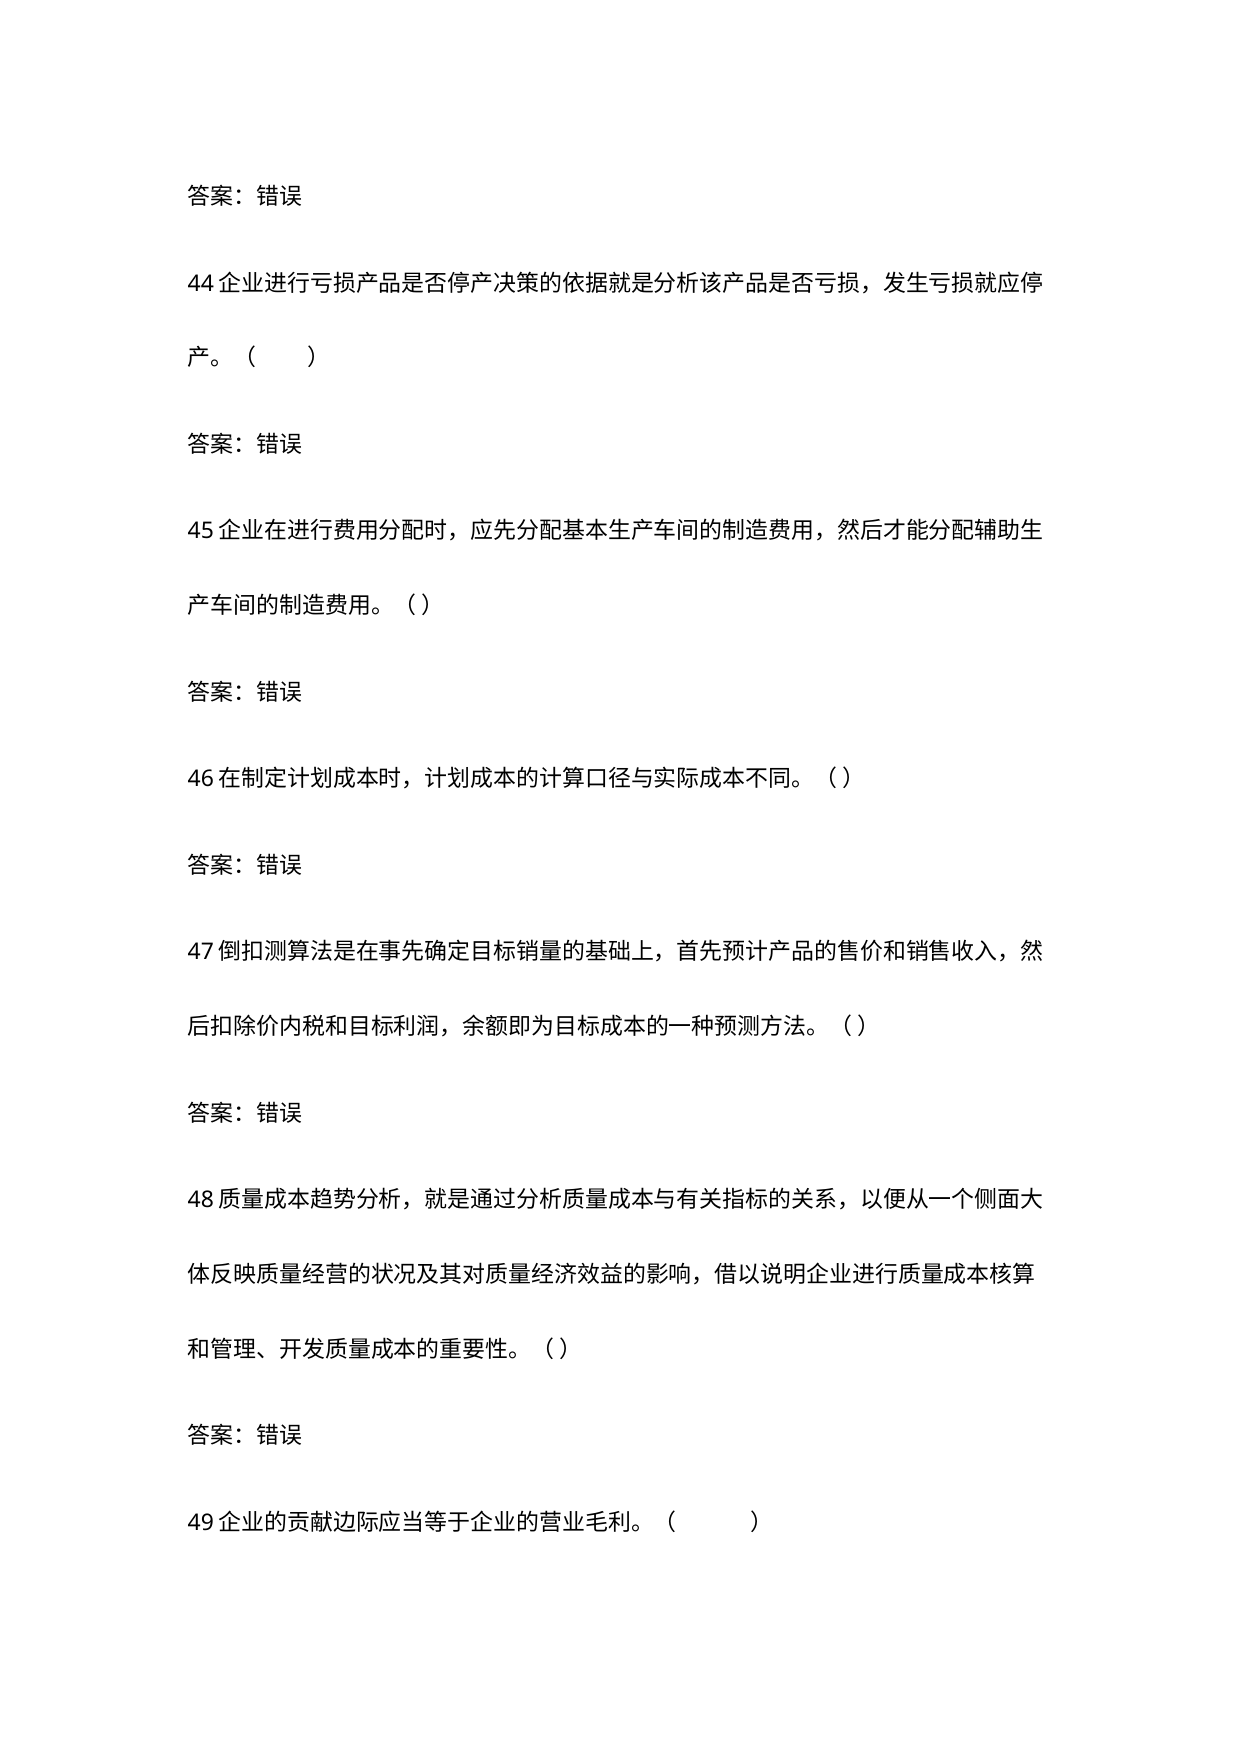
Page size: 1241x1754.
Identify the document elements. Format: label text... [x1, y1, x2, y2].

text 答案：错误 [187, 1401, 1053, 1466]
text 48质量成本趋势分析，就是通过分析质量成本与有关指标的关系，以便从一个侧面大体反映质量经营的状况及其对质量经济效益的影响，借以说明企业进行质量成本核算和管理、开发质量成本的重要性。（ ） [187, 1165, 1053, 1379]
text 45企业在进行费用分配时，应先分配基本生产车间的制造费用，然后才能分配辅助生产车间的制造费用。（ ） [187, 496, 1053, 636]
text 44企业进行亏损产品是否停产决策的依据就是分析该产品是否亏损，发生亏损就应停产。（ ） [187, 248, 1053, 388]
text 答案：错误 [187, 162, 1053, 227]
text 答案：错误 [187, 1079, 1053, 1144]
text 46在制定计划成本时，计划成本的计算口径与实际成本不同。（ ） [187, 744, 1053, 809]
text 答案：错误 [187, 831, 1053, 896]
text 答案：错误 [187, 410, 1053, 475]
text 答案：错误 [187, 658, 1053, 723]
text 49企业的贡献边际应当等于企业的营业毛利。（ ） [187, 1488, 1053, 1553]
text 47倒扣测算法是在事先确定目标销量的基础上，首先预计产品的售价和销售收入，然后扣除价内税和目标利润，余额即为目标成本的一种预测方法。（ ） [187, 917, 1053, 1057]
